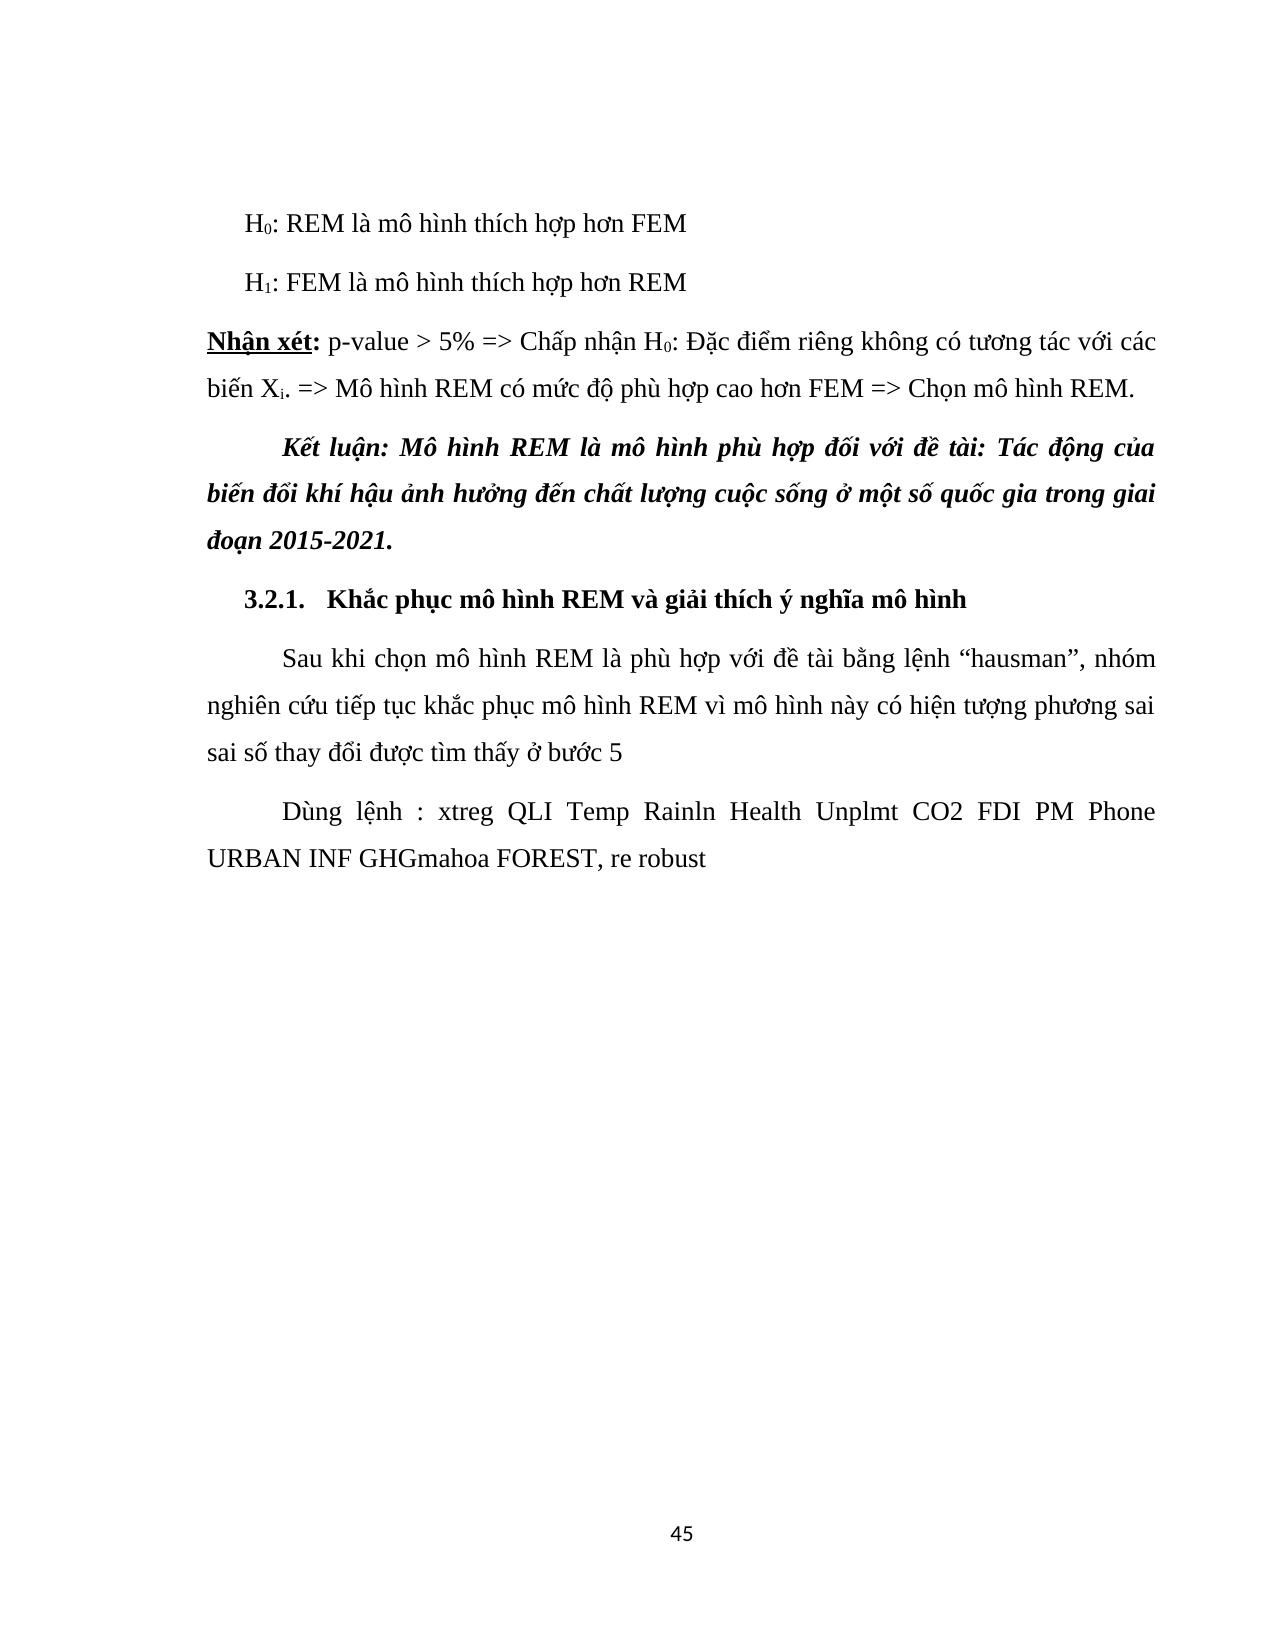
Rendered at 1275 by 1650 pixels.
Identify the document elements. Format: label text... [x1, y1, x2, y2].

text H1: FEM là mô hình thích hợp hơn REM [207, 266, 1157, 297]
text H0: REM là mô hình thích hợp hơn FEM [207, 207, 1157, 238]
text Nhận xét: p-value > 5% => Chấp nhận H0: Đặc điểm riêng không có tương tác với các biến Xi. => Mô hình REM có mức độ phù hợp cao hơn FEM => Chọn mô hình REM. [207, 325, 1157, 403]
text Kết luận: Mô hình REM là mô hình phù hợp đối với đề tài: Tác động của biến đổi khí hậu ảnh hưởng đến chất lượng cuộc sống ở một số quốc gia trong giai đoạn 2015-2021. [207, 431, 1157, 555]
list Khắc phục mô hình REM và giải thích ý nghĩa mô hình [244, 583, 1157, 614]
text Dùng lệnh : xtreg QLI Temp Rainln Health Unplmt CO2 FDI PM Phone URBAN INF GHGmahoa FOREST, re robust [207, 795, 1157, 873]
text Sau khi chọn mô hình REM là phù hợp với đề tài bằng lệnh “hausman”, nhóm nghiên cứu tiếp tục khắc phục mô hình REM vì mô hình này có hiện tượng phương sai sai số thay đổi được tìm thấy ở bước 5 [207, 643, 1157, 767]
